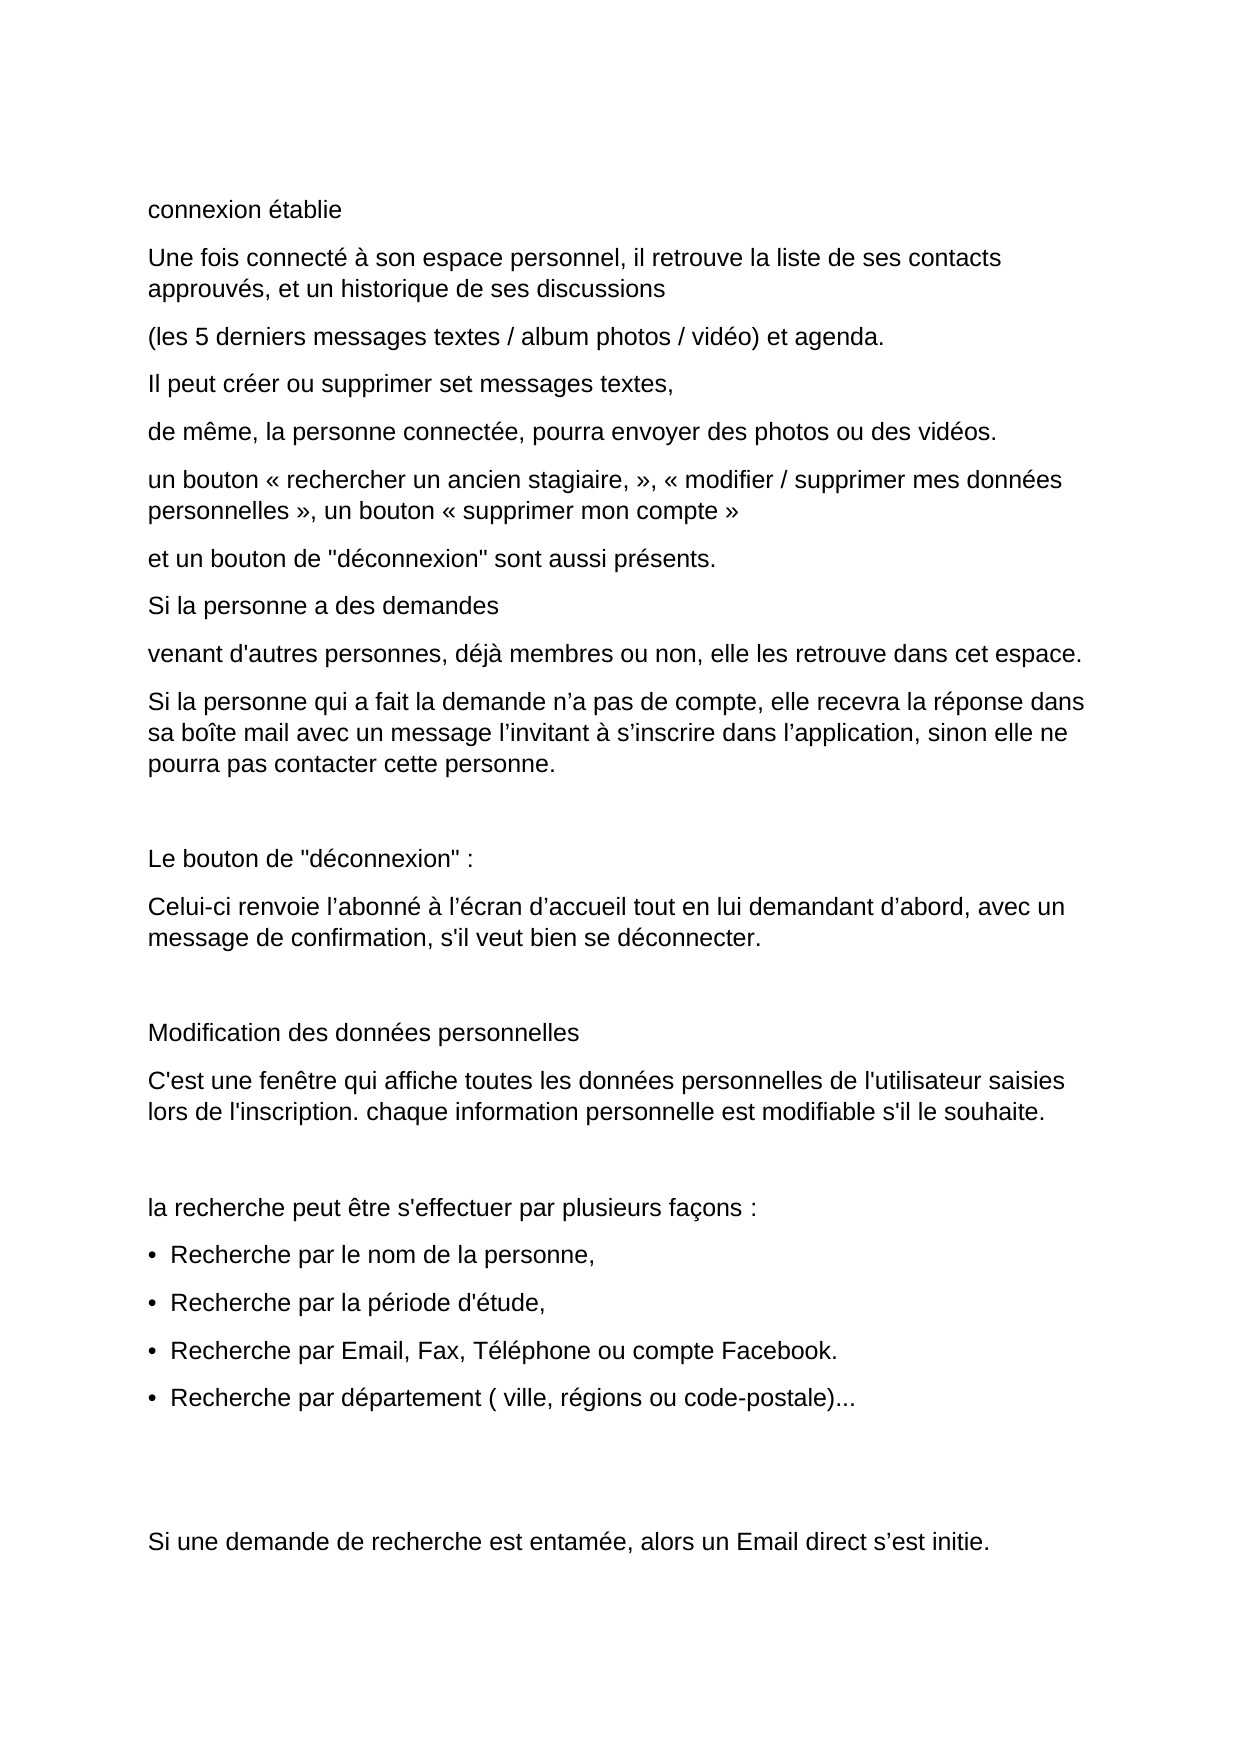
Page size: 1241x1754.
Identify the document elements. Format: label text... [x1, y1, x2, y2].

text Le bouton de "déconnexion" : [148, 844, 1093, 873]
text Il peut créer ou supprimer set messages textes, [148, 369, 1093, 398]
text Si la personne a des demandes [148, 591, 1093, 620]
text • Recherche par Email, Fax, Téléphone ou compte Facebook. [148, 1336, 1093, 1364]
text et un bouton de "déconnexion" sont aussi présents. [148, 544, 1093, 572]
text Une fois connecté à son espace personnel, il retrouve la liste de ses contacts approuvés, et un historique de ses discussions [148, 243, 1093, 303]
text de même, la personne connectée, pourra envoyer des photos ou des vidéos. [148, 417, 1093, 446]
text Si une demande de recherche est entamée, alors un Email direct s’est initie. [148, 1527, 1093, 1555]
text Modification des données personnelles [148, 1018, 1093, 1047]
text (les 5 derniers messages textes / album photos / vidéo) et agenda. [148, 322, 1093, 351]
text la recherche peut être s'effectuer par plusieurs façons : [148, 1193, 1093, 1221]
text connexion établie [148, 195, 1093, 224]
text • Recherche par la période d'étude, [148, 1288, 1093, 1317]
text C'est une fenêtre qui affiche toutes les données personnelles de l'utilisateur saisies lors de l'inscription. chaque information personnelle est modifiable s'il le souhaite. [148, 1066, 1093, 1126]
text un bouton « rechercher un ancien stagiaire, », « modifier / supprimer mes données personnelles », un bouton « supprimer mon compte » [148, 465, 1093, 525]
text venant d'autres personnes, déjà membres ou non, elle les retrouve dans cet espace. [148, 639, 1093, 668]
text Si la personne qui a fait la demande n’a pas de compte, elle recevra la réponse dans sa boîte mail avec un message l’invitant à s’inscrire dans l’application, sinon elle ne pourra pas contacter cette personne. [148, 687, 1093, 778]
text Celui-ci renvoie l’abonné à l’écran d’accueil tout en lui demandant d’abord, avec un message de confirmation, s'il veut bien se déconnecter. [148, 892, 1093, 952]
text • Recherche par le nom de la personne, [148, 1240, 1093, 1269]
text • Recherche par département ( ville, régions ou code-postale)... [148, 1383, 1093, 1412]
